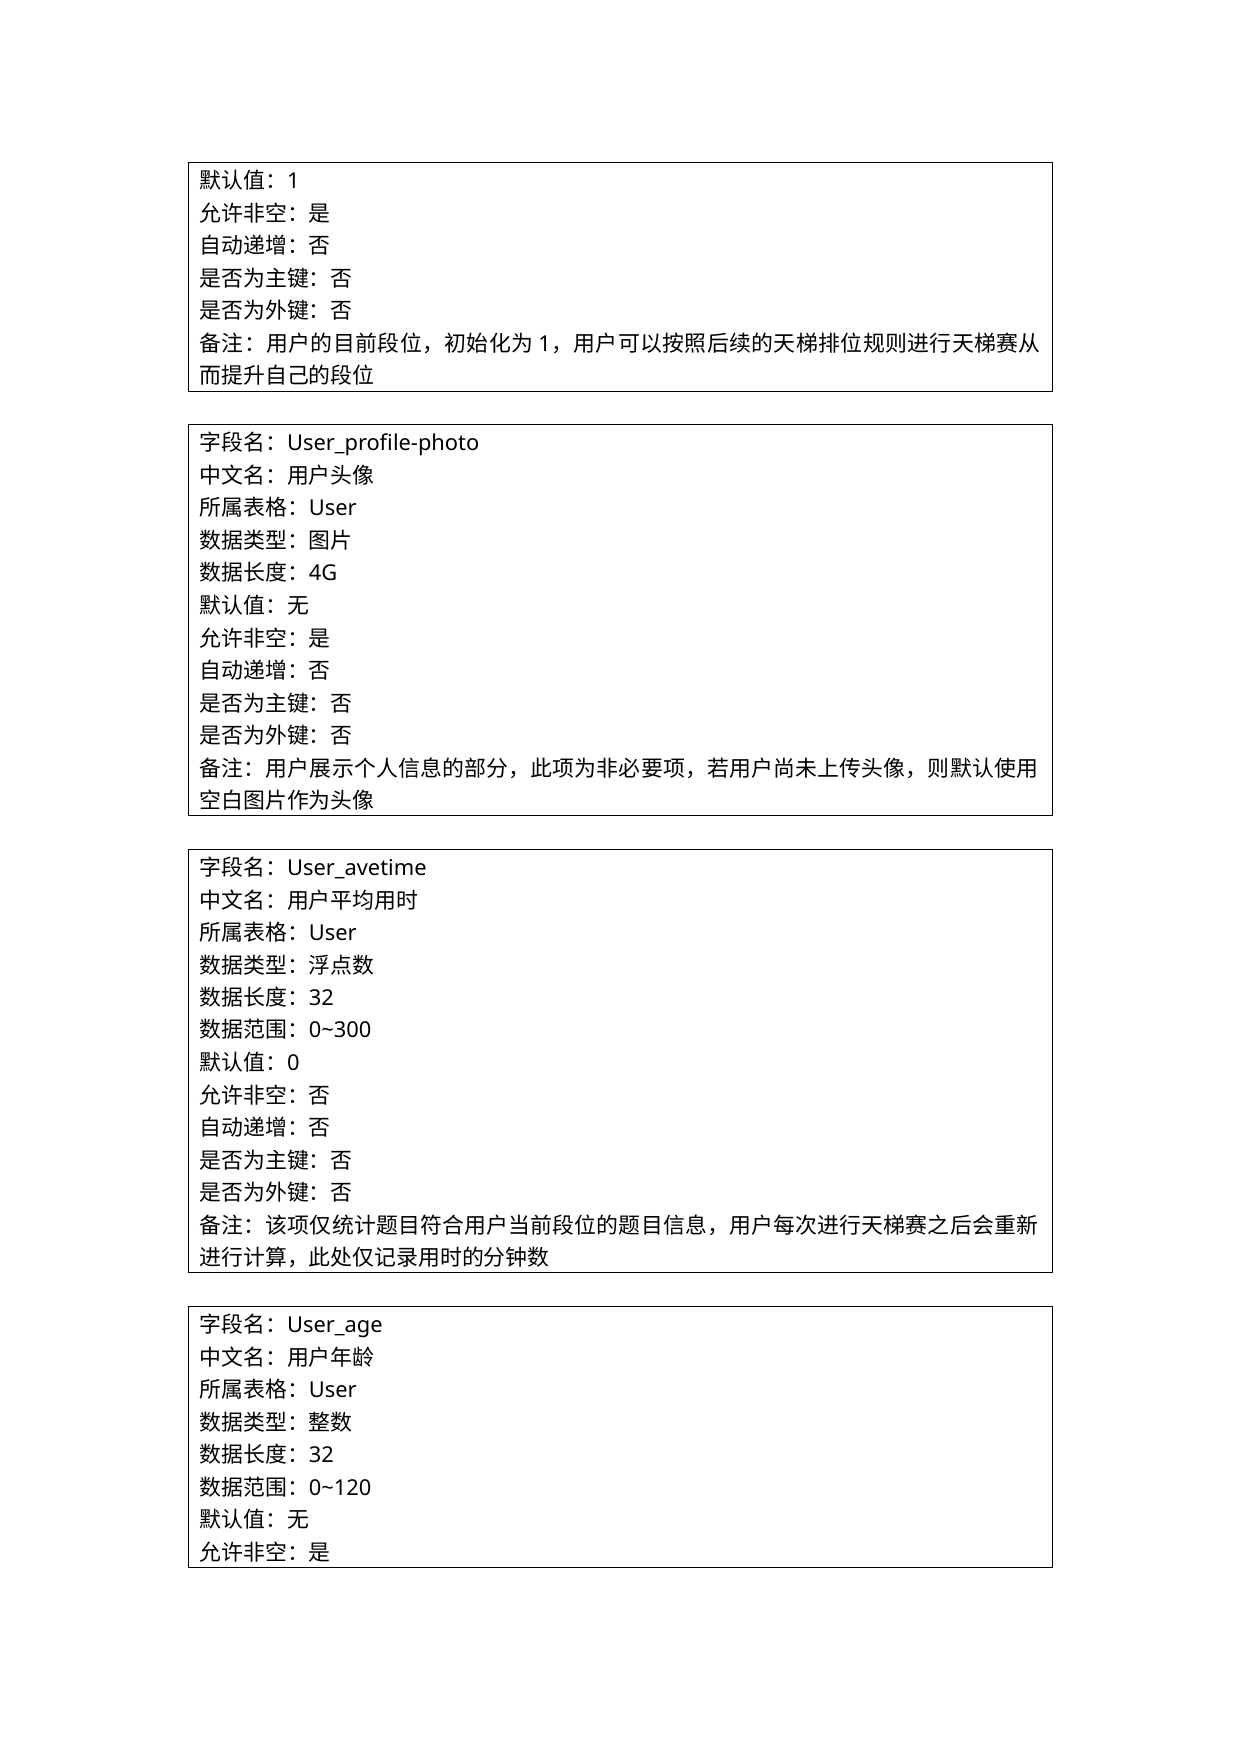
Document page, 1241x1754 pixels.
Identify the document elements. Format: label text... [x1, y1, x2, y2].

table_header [189, 163, 1052, 391]
table_header 字段名：User_profile-photo 中文名：用户头像 所属表格：User 数据类型：图片 数据长度：4G 默认值：无 允许非空：是 自动递增：否 是否为主键：否 是否为外键：否 备注：用户展示个人信息的部分，此项为非必要项，若用户尚未上传头像，则默认使用空白图片作为头像 [189, 425, 1052, 815]
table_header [189, 1307, 1052, 1567]
table_header 字段名：User_avetime 中文名：用户平均用时 所属表格：User 数据类型：浮点数 数据长度：32 数据范围：0~300 默认值：0 允许非空：否 自动递增：否 是否为主键：否 是否为外键：否 备注：该项仅统计题目符合用户当前段位的题目信息，用户每次进行天梯赛之后会重新进行计算，此处仅记录用时的分钟数 [189, 850, 1052, 1272]
